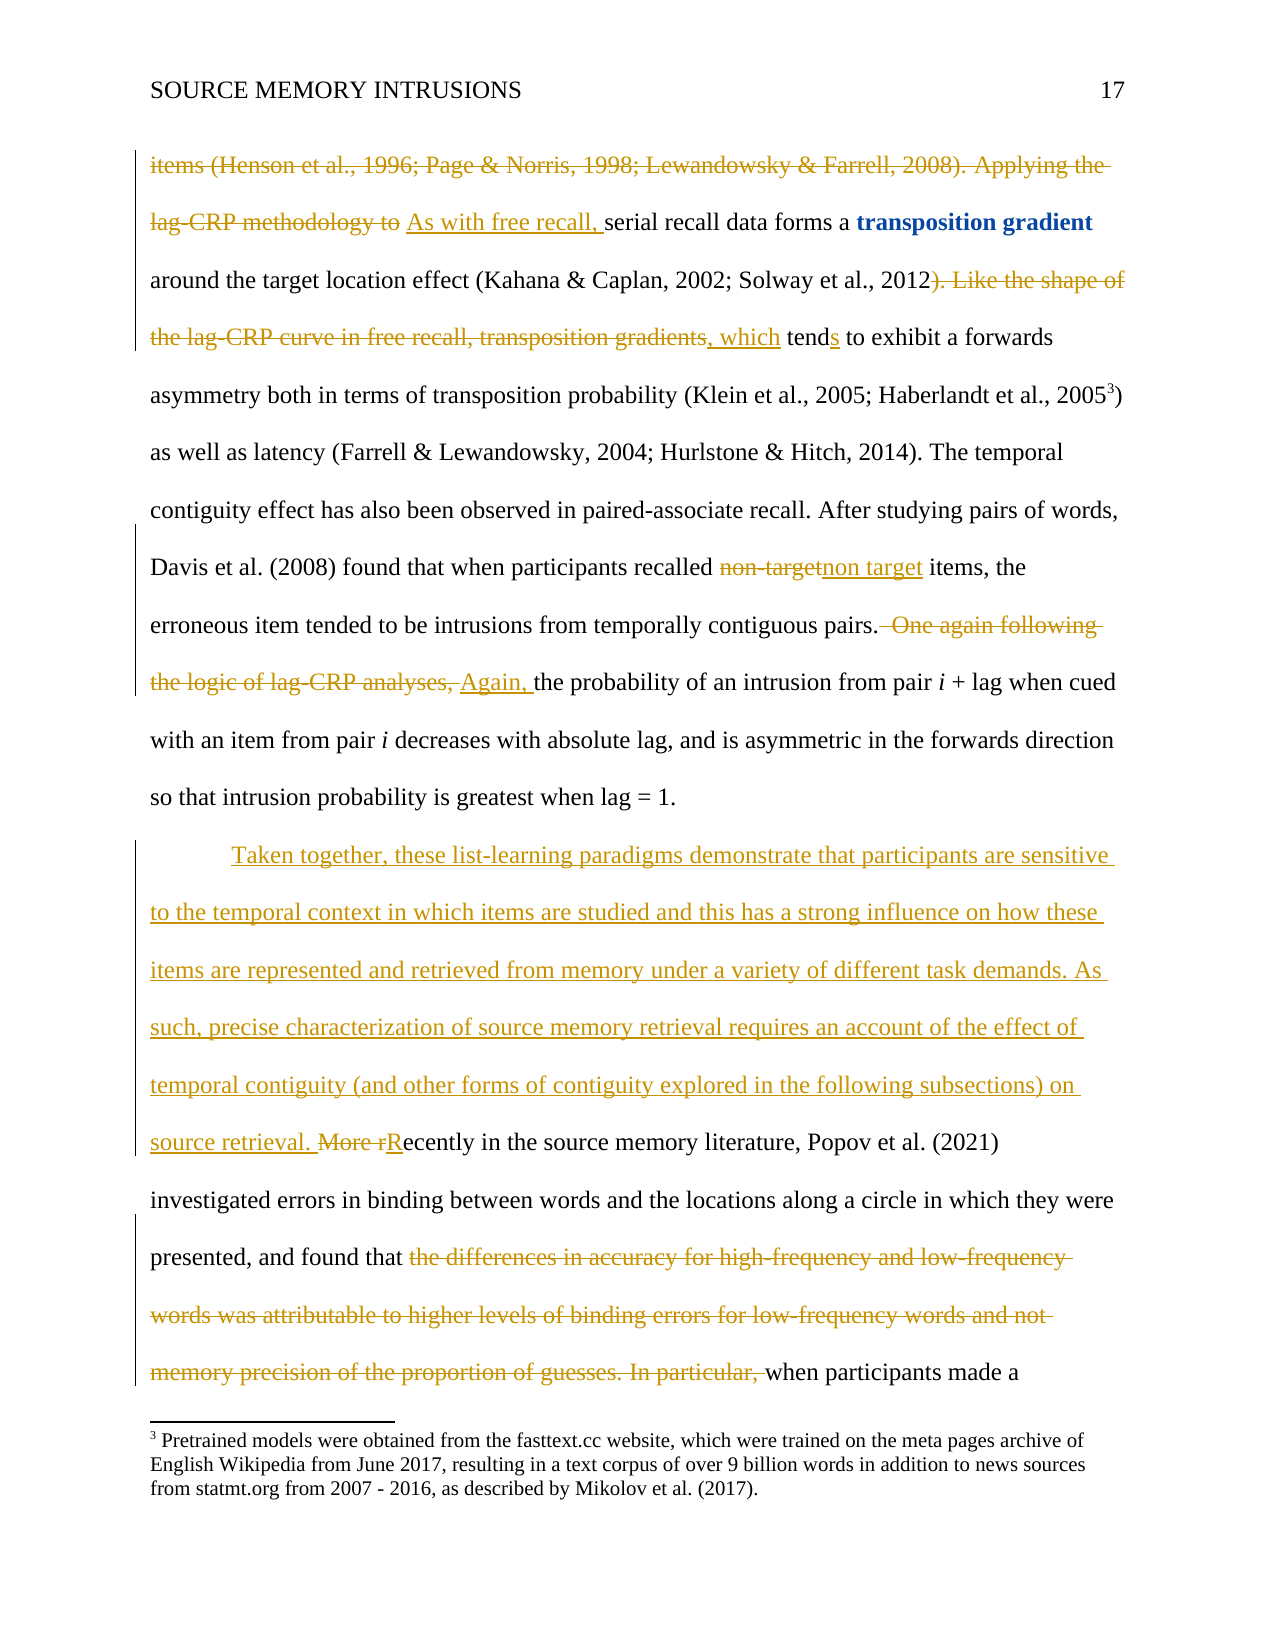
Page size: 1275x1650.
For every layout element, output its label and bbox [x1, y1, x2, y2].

text [150, 840, 1125, 1386]
text [150, 150, 1125, 811]
